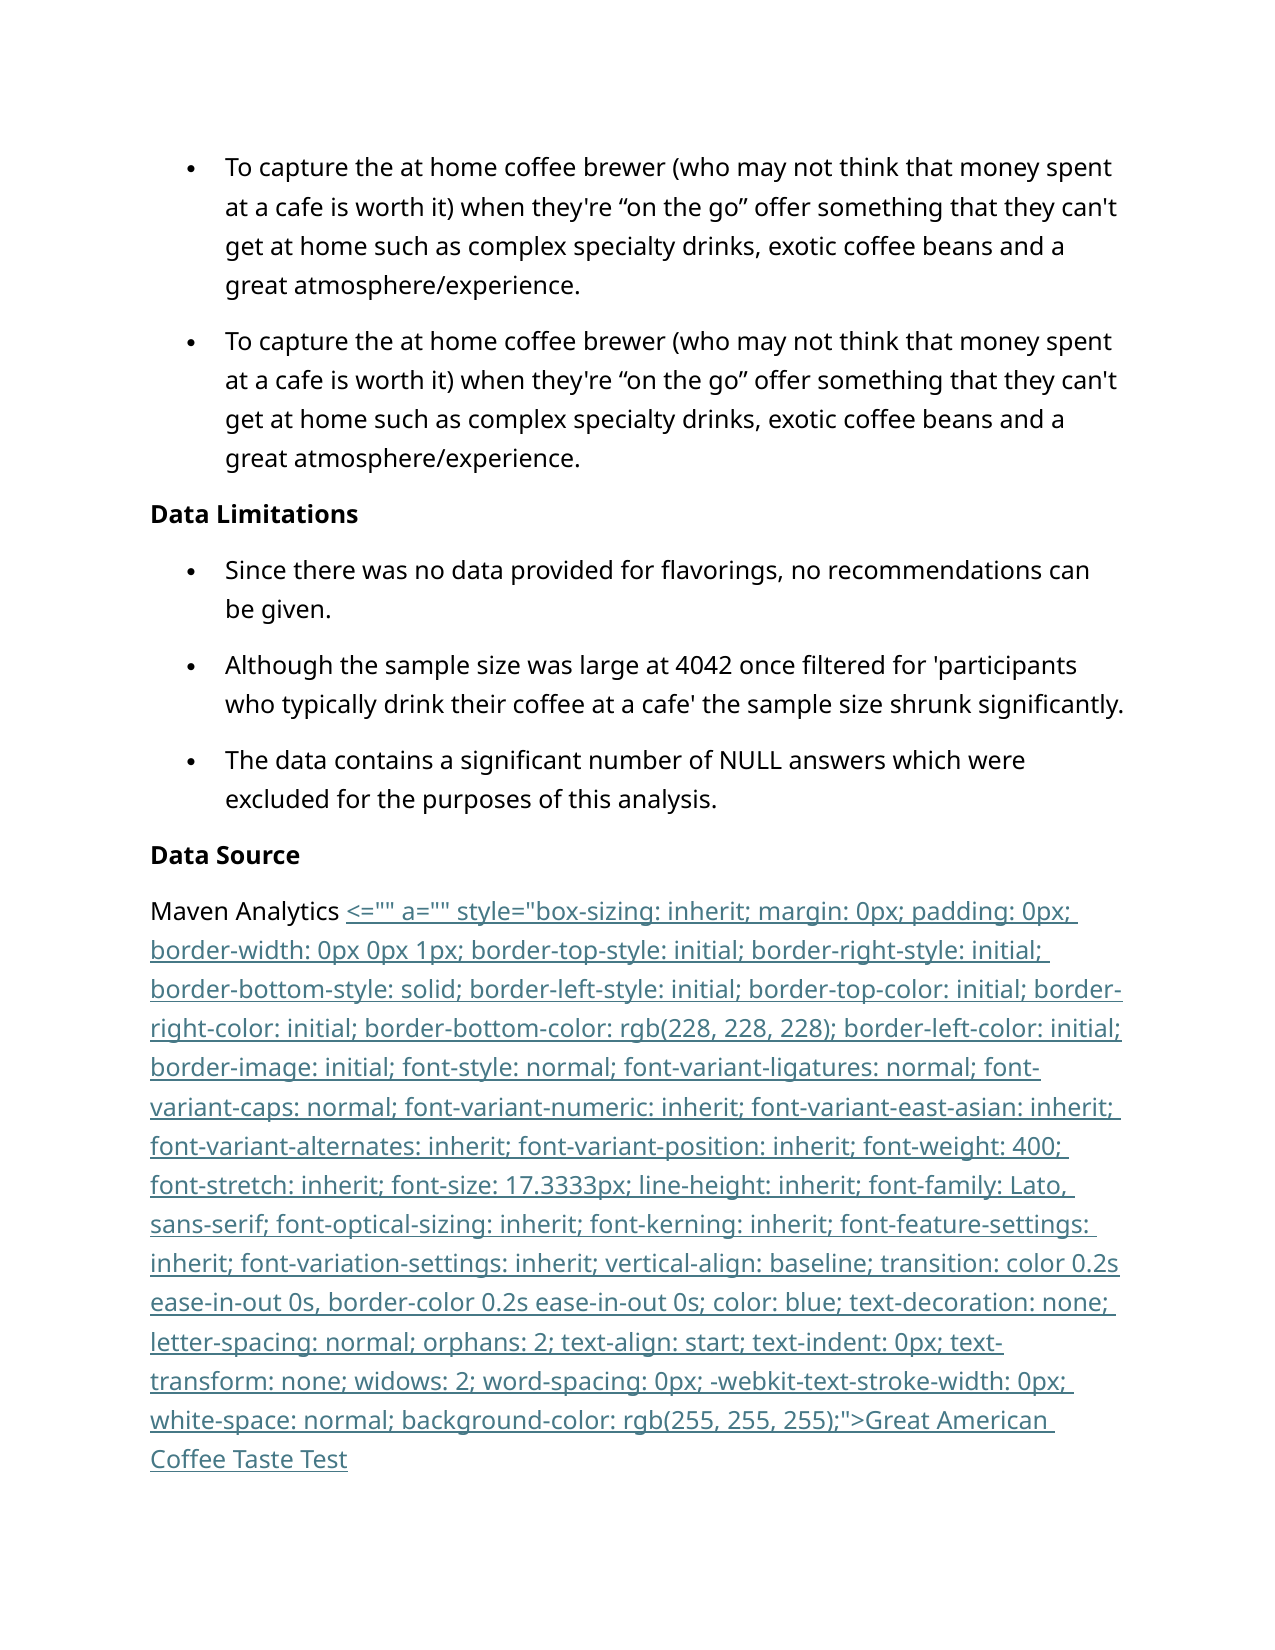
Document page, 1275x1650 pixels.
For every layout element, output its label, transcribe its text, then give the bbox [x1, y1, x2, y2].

list To capture the at home coffee brewer (who may not think that money spent at a cafe is worth it) when they're “on the go” offer something that they can't get at home such as complex specialty drinks, exotic coffee beans and a great atmosphere/experience. [187, 323, 1125, 475]
text Maven Analytics <="" a="" style="box-sizing: inherit; margin: 0px; padding: 0px; border-width: 0px 0px 1px; border-top-style: initial; border-right-style: initial; border-bottom-style: solid; border-left-style: initial; border-top-color: initial; border-right-color: initial; border-bottom-color: rgb(228, 228, 228); border-left-color: initial; border-image: initial; font-style: normal; font-variant-ligatures: normal; font-variant-caps: normal; font-variant-numeric: inherit; font-variant-east-asian: inherit; font-variant-alternates: inherit; font-variant-position: inherit; font-weight: 400; font-stretch: inherit; font-size: 17.3333px; line-height: inherit; font-family: Lato, sans-serif; font-optical-sizing: inherit; font-kerning: inherit; font-feature-settings: inherit; font-variation-settings: inherit; vertical-align: baseline; transition: color 0.2s ease-in-out 0s, border-color 0.2s ease-in-out 0s; color: blue; text-decoration: none; letter-spacing: normal; orphans: 2; text-align: start; text-indent: 0px; text-transform: none; widows: 2; word-spacing: 0px; -webkit-text-stroke-width: 0px; white-space: normal; background-color: rgb(255, 255, 255);">Great American Coffee Taste Test [150, 893, 1125, 1476]
text Data Limitations [150, 497, 1125, 531]
list The data contains a significant number of NULL answers which were excluded for the purposes of this analysis. [187, 742, 1125, 816]
text Data Source [150, 837, 1125, 872]
list To capture the at home coffee brewer (who may not think that money spent at a cafe is worth it) when they're “on the go” offer something that they can't get at home such as complex specialty drinks, exotic coffee beans and a great atmosphere/experience. [187, 150, 1125, 302]
list Although the sample size was large at 4042 once filtered for 'participants who typically drink their coffee at a cafe' the sample size shrunk significantly. [187, 647, 1125, 721]
list Since there was no data provided for flavorings, no recommendations can be given. [187, 552, 1125, 626]
